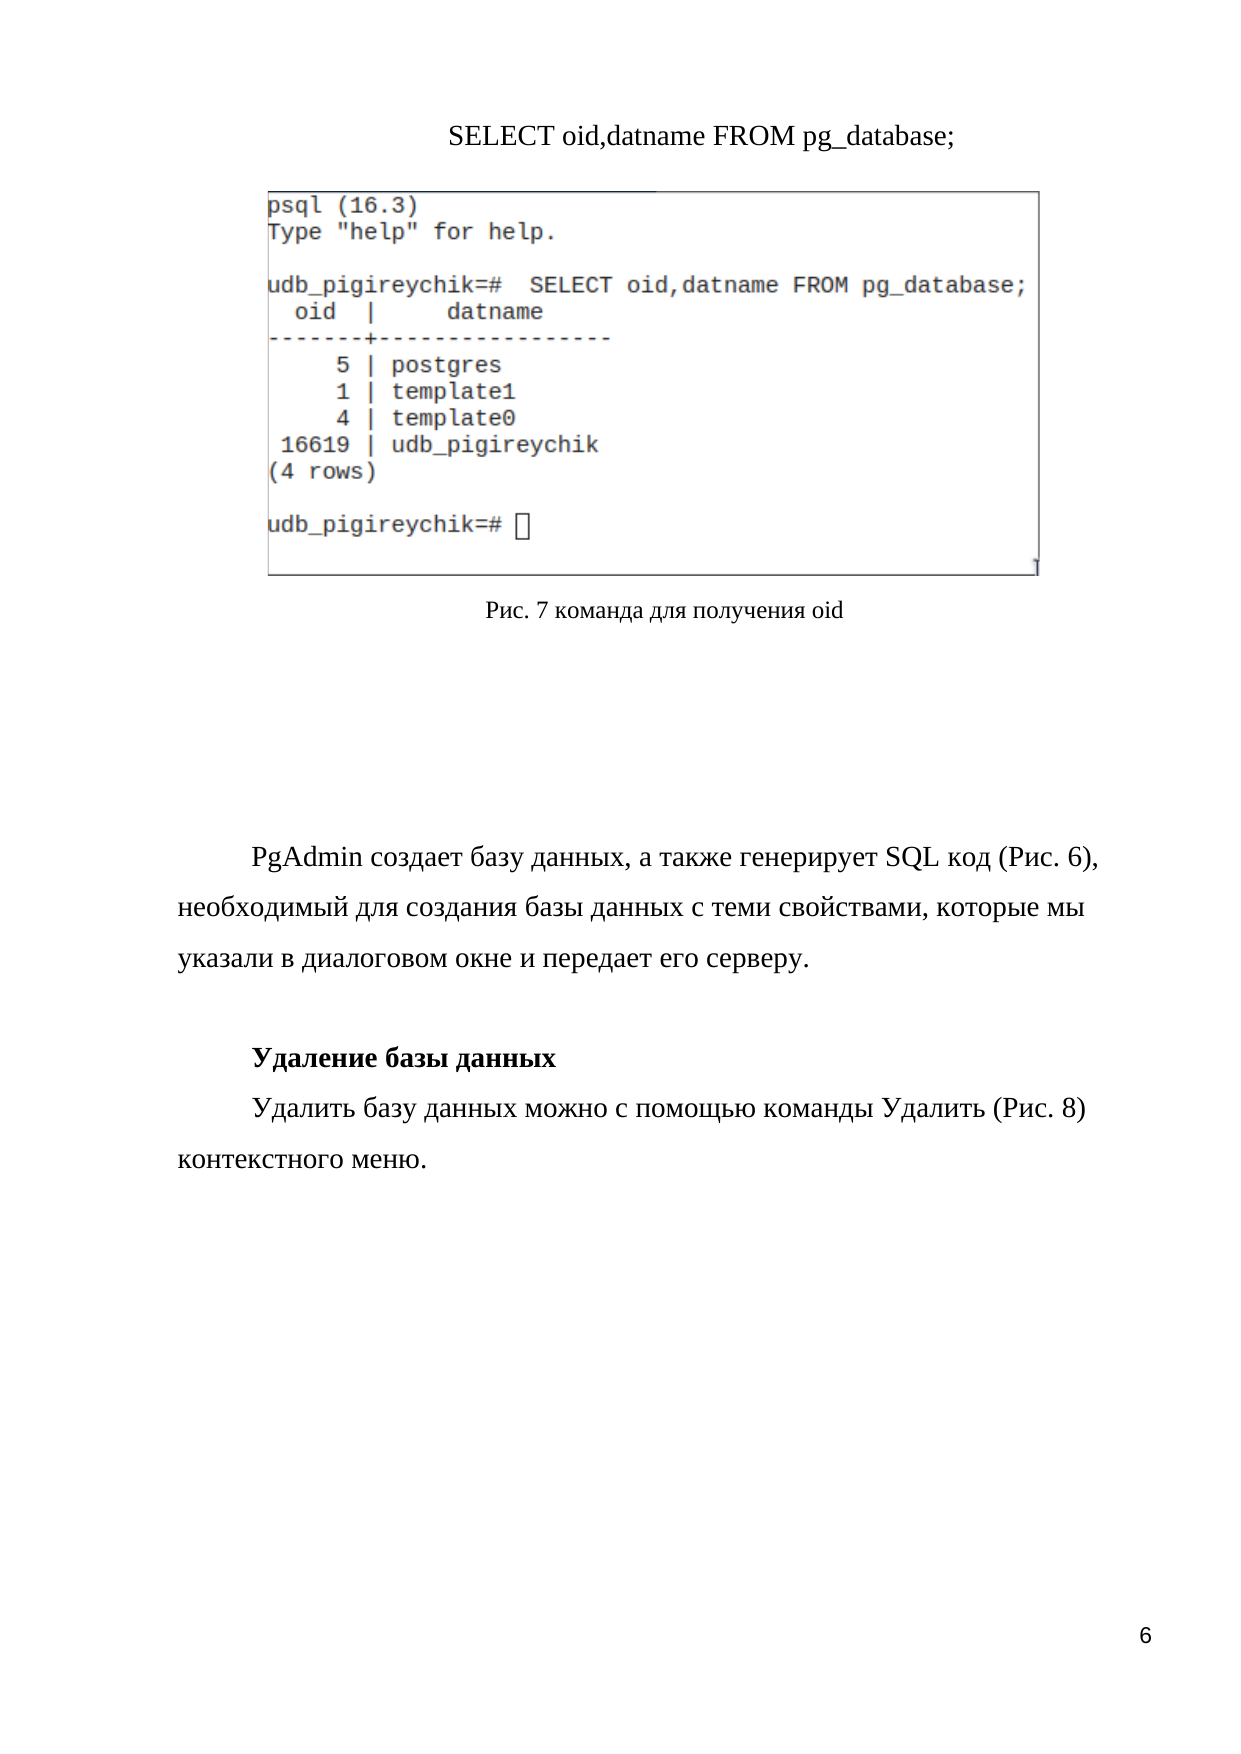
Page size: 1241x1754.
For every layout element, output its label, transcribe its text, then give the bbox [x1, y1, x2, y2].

text PgAdmin создает базу данных, а также генерирует SQL код (Рис. 6), необходимый для создания базы данных с теми свойствами, которые мы указали в диалоговом окне и передает его серверу. [177, 839, 1152, 973]
picture [267, 191, 1040, 576]
text Удалить базу данных можно с помощью команды Удалить (Рис. 8) контекстного меню. [177, 1091, 1152, 1174]
text Удаление базы данных [177, 1040, 1152, 1074]
